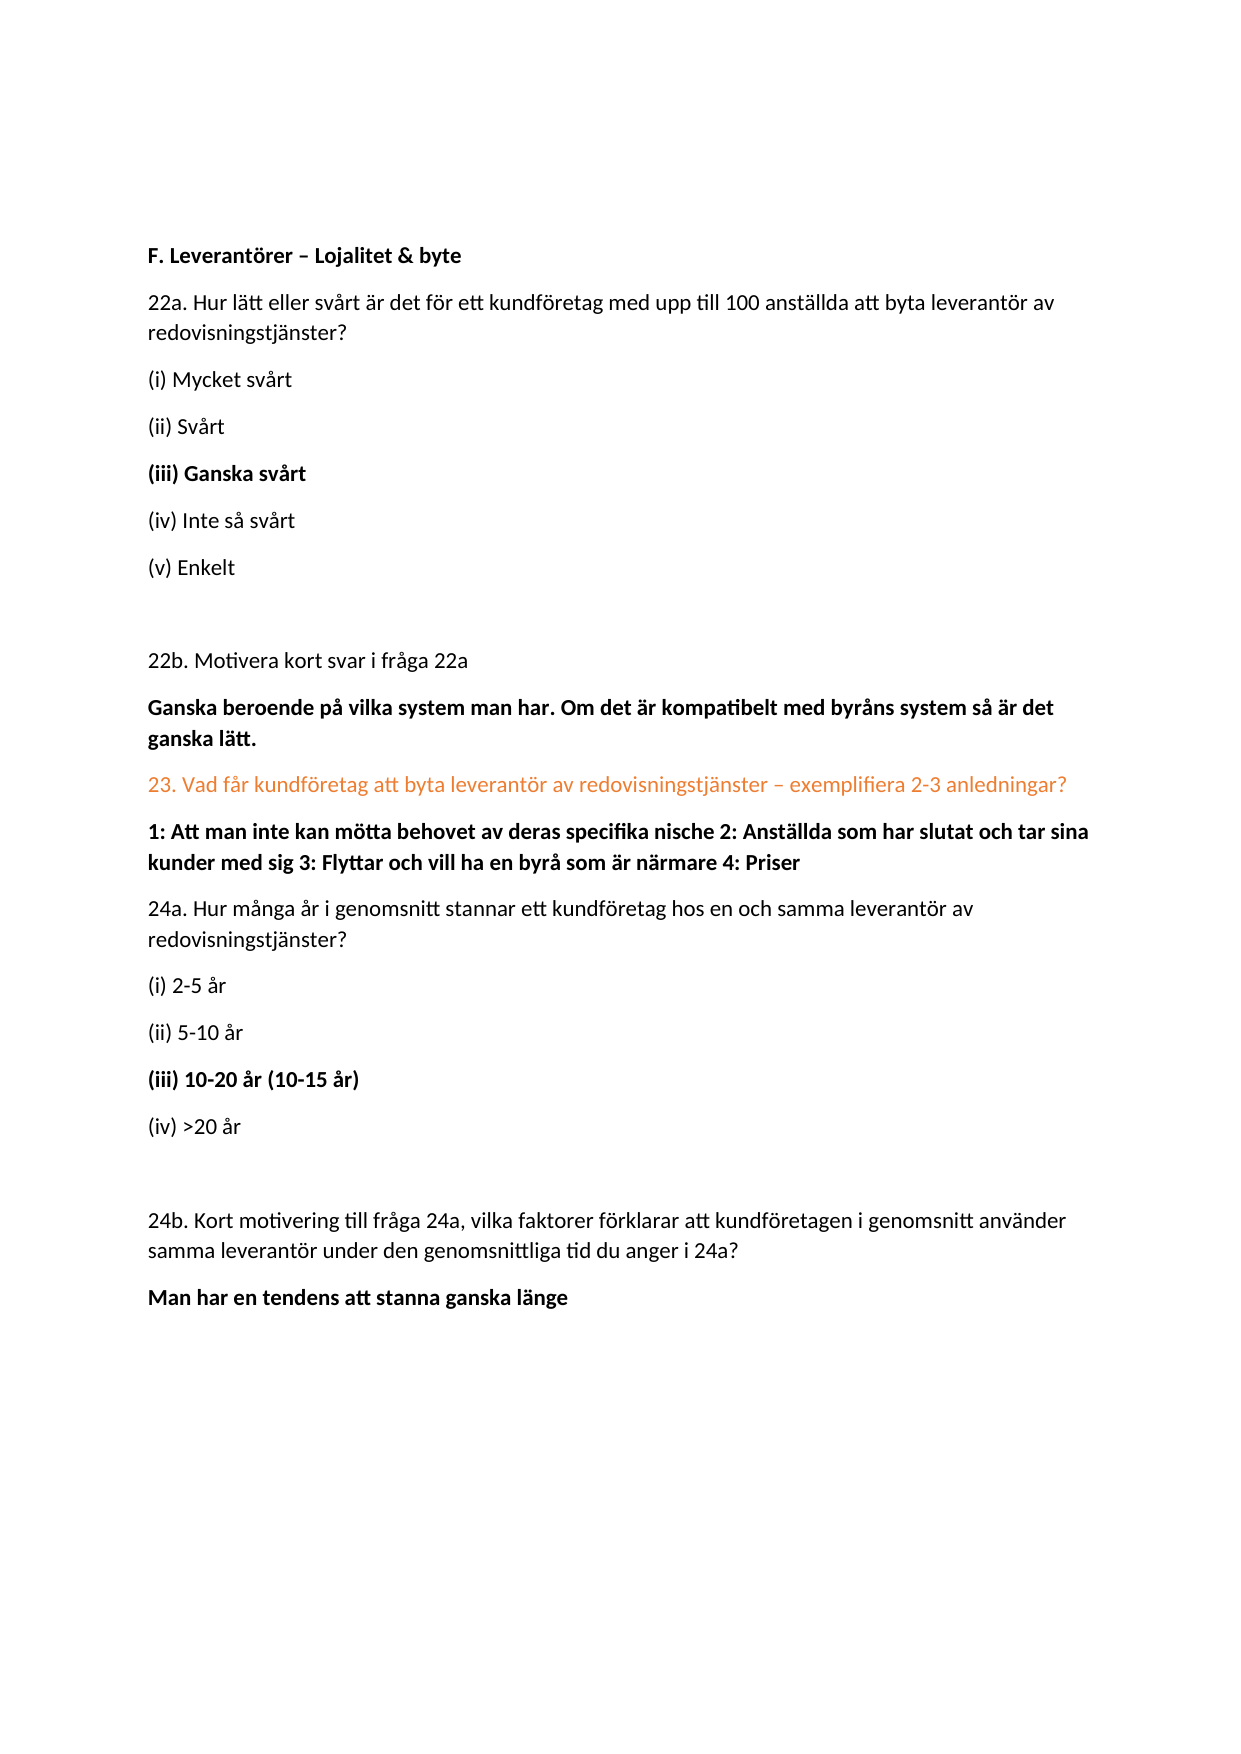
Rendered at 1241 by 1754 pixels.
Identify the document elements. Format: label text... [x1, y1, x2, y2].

text 22a. Hur lätt eller svårt är det för ett kundföretag med upp till 100 anställda att byta leverantör av redovisningstjänster? [148, 288, 1093, 346]
text Man har en tendens att stanna ganska länge [148, 1283, 1093, 1311]
text (ii) 5-10 år [148, 1018, 1093, 1046]
text (i) Mycket svårt [148, 365, 1093, 393]
text 24a. Hur många år i genomsnitt stannar ett kundföretag hos en och samma leverantör av redovisningstjänster? [148, 894, 1093, 953]
text Ganska beroende på vilka system man har. Om det är kompatibelt med byråns system så är det ganska lätt. [148, 693, 1093, 752]
text (iii) 10-20 år (10-15 år) [148, 1065, 1093, 1093]
text (iv) >20 år [148, 1112, 1093, 1140]
text (ii) Svårt [148, 412, 1093, 440]
text (i) 2-5 år [148, 972, 1093, 999]
text 22b. Motivera kort svar i fråga 22a [148, 647, 1093, 674]
text (iii) Ganska svårt [148, 459, 1093, 487]
text 23. Vad får kundföretag att byta leverantör av redovisningstjänster – exemplifiera 2-3 anledningar? [148, 771, 1093, 798]
text 1: Att man inte kan mötta behovet av deras specifika nische 2: Anställda som har slutat och tar sina kunder med sig 3: Flyttar och vill ha en byrå som är närmare 4: Priser [148, 817, 1093, 876]
text (v) Enkelt [148, 553, 1093, 581]
text (iv) Inte så svårt [148, 506, 1093, 534]
text F. Leverantörer – Lojalitet & byte [148, 241, 1093, 269]
text 24b. Kort motivering till fråga 24a, vilka faktorer förklarar att kundföretagen i genomsnitt använder samma leverantör under den genomsnittliga tid du anger i 24a? [148, 1206, 1093, 1264]
